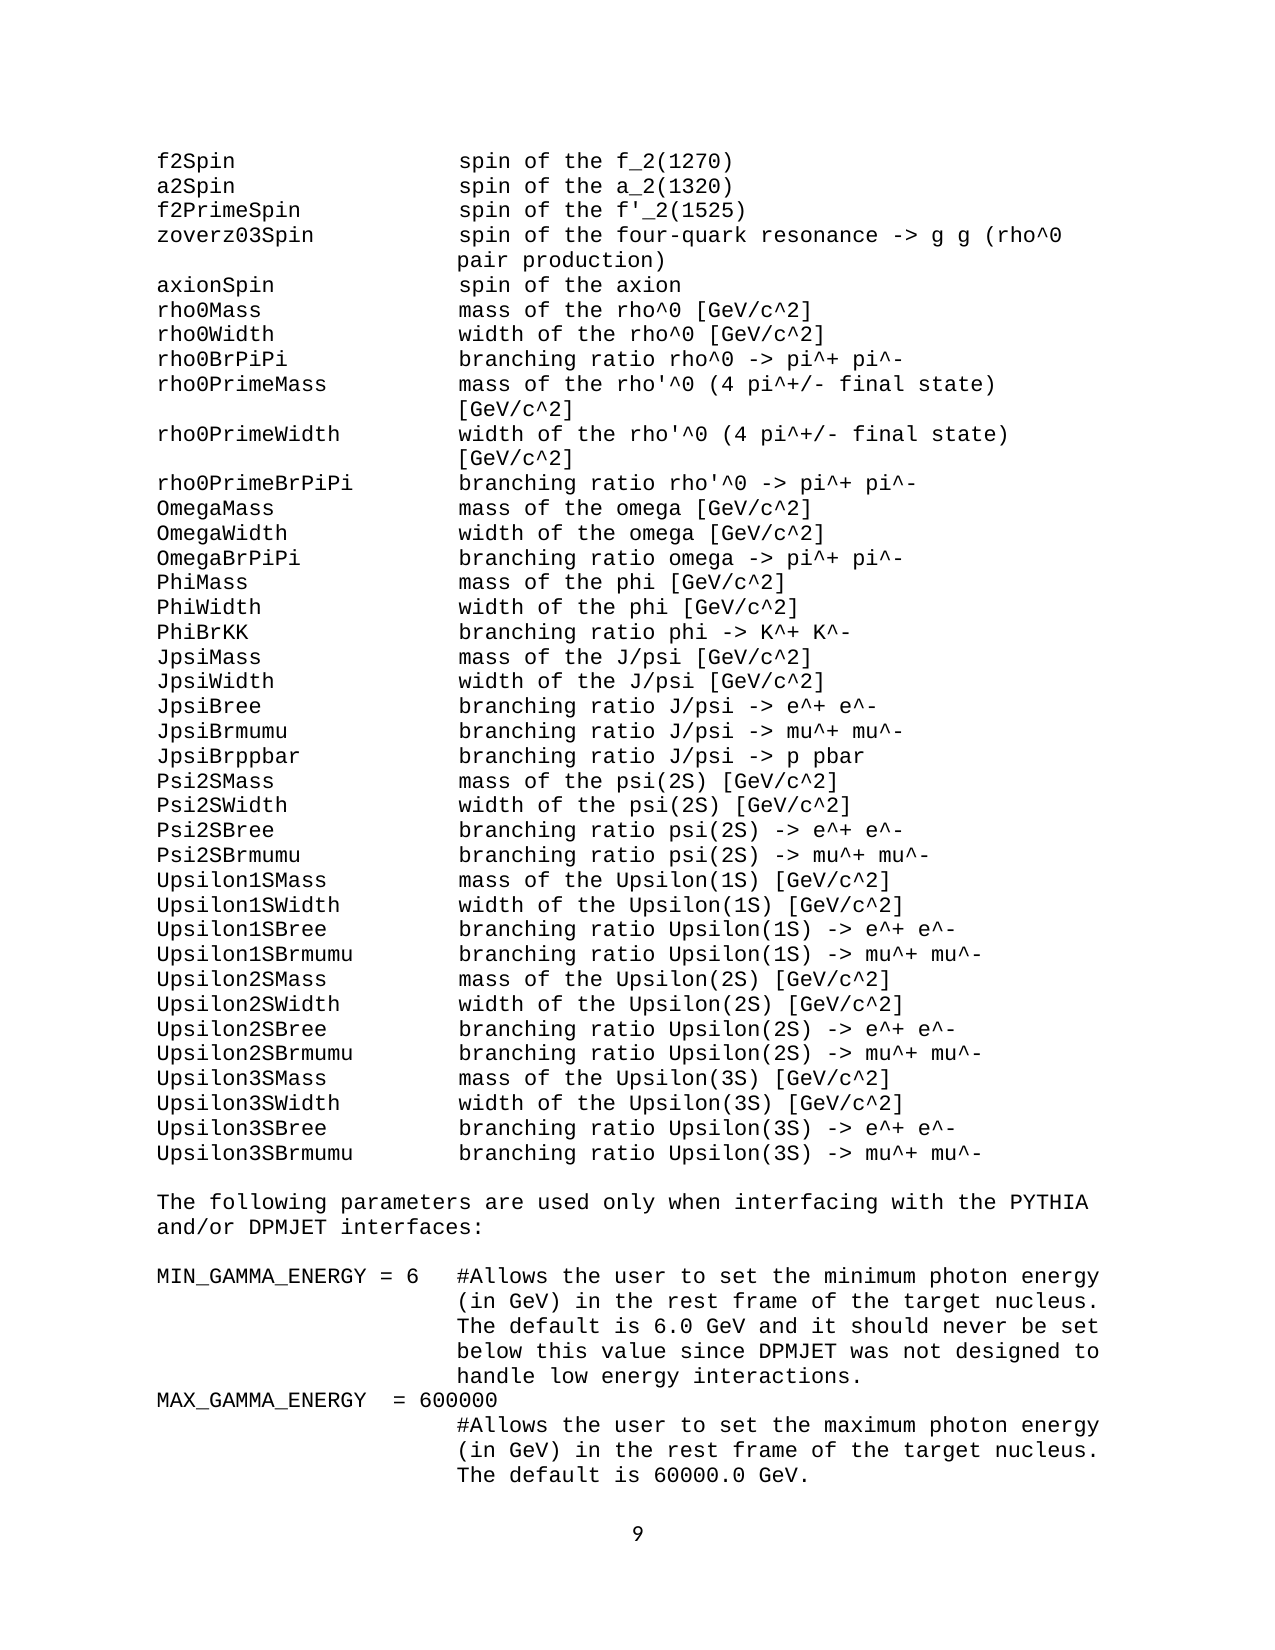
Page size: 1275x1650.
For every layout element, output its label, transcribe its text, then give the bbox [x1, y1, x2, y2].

text Psi2SWidth width of the psi(2S) [GeV/c^2] [156, 794, 1118, 819]
text JpsiBrppbar branching ratio J/psi -> p pbar [156, 745, 1118, 770]
text PhiWidth width of the phi [GeV/c^2] [156, 596, 1118, 621]
text Upsilon3SMass mass of the Upsilon(3S) [GeV/c^2] [156, 1067, 1118, 1092]
text Upsilon1SMass mass of the Upsilon(1S) [GeV/c^2] [156, 869, 1118, 894]
text Upsilon2SMass mass of the Upsilon(2S) [GeV/c^2] [156, 968, 1118, 993]
text MAX_GAMMA_ENERGY = 600000 [156, 1389, 1118, 1414]
text Upsilon3SBrmumu branching ratio Upsilon(3S) -> mu^+ mu^- [156, 1142, 1118, 1166]
text JpsiWidth width of the J/psi [GeV/c^2] [156, 671, 1118, 695]
text JpsiBree branching ratio J/psi -> e^+ e^- [156, 695, 1118, 720]
text OmegaBrPiPi branching ratio omega -> pi^+ pi^- [156, 547, 1118, 571]
text a2Spin spin of the a_2(1320) [156, 175, 1118, 199]
text zoverz03Spin spin of the four-quark resonance -> g g (rho^0 [156, 224, 1118, 249]
text pair production) [381, 249, 1118, 274]
text axionSpin spin of the axion [156, 274, 1118, 299]
text rho0PrimeMass mass of the rho'^0 (4 pi^+/- final state) [156, 373, 1118, 398]
text [GeV/c^2] [381, 398, 1118, 423]
text Upsilon1SWidth width of the Upsilon(1S) [GeV/c^2] [156, 894, 1118, 918]
text Upsilon3SBree branching ratio Upsilon(3S) -> e^+ e^- [156, 1117, 1118, 1142]
text Upsilon1SBrmumu branching ratio Upsilon(1S) -> mu^+ mu^- [156, 943, 1118, 968]
text rho0PrimeWidth width of the rho'^0 (4 pi^+/- final state) [156, 423, 1118, 447]
text [GeV/c^2] [381, 447, 1118, 472]
text Upsilon2SBrmumu branching ratio Upsilon(2S) -> mu^+ mu^- [156, 1042, 1118, 1067]
text Upsilon3SWidth width of the Upsilon(3S) [GeV/c^2] [156, 1092, 1118, 1117]
text rho0Width width of the rho^0 [GeV/c^2] [156, 323, 1118, 348]
text Psi2SBree branching ratio psi(2S) -> e^+ e^- [156, 819, 1118, 844]
text OmegaMass mass of the omega [GeV/c^2] [156, 497, 1118, 522]
text f2PrimeSpin spin of the f'_2(1525) [156, 199, 1118, 224]
text rho0PrimeBrPiPi branching ratio rho'^0 -> pi^+ pi^- [156, 472, 1118, 497]
text rho0Mass mass of the rho^0 [GeV/c^2] [156, 299, 1118, 323]
text f2Spin spin of the f_2(1270) [156, 150, 1118, 175]
text The following parameters are used only when interfacing with the PYTHIA and/or DPMJET interfaces: [156, 1191, 1118, 1241]
text Upsilon1SBree branching ratio Upsilon(1S) -> e^+ e^- [156, 918, 1118, 943]
text PhiMass mass of the phi [GeV/c^2] [156, 571, 1118, 596]
text Upsilon2SWidth width of the Upsilon(2S) [GeV/c^2] [156, 993, 1118, 1018]
text JpsiMass mass of the J/psi [GeV/c^2] [156, 646, 1118, 671]
text rho0BrPiPi branching ratio rho^0 -> pi^+ pi^- [156, 348, 1118, 373]
text Psi2SMass mass of the psi(2S) [GeV/c^2] [156, 770, 1118, 794]
text JpsiBrmumu branching ratio J/psi -> mu^+ mu^- [156, 720, 1118, 745]
text Upsilon2SBree branching ratio Upsilon(2S) -> e^+ e^- [156, 1018, 1118, 1042]
text MIN_GAMMA_ENERGY = 6 #Allows the user to set the minimum photon energy (in GeV) in the rest frame of the target nucleus. The default is 6.0 GeV and it should never be set below this value since DPMJET was not designed to handle low energy interactions. [156, 1266, 1118, 1389]
text PhiBrKK branching ratio phi -> K^+ K^- [156, 621, 1118, 646]
text Psi2SBrmumu branching ratio psi(2S) -> mu^+ mu^- [156, 844, 1118, 869]
text #Allows the user to set the maximum photon energy (in GeV) in the rest frame of the target nucleus. The default is 60000.0 GeV. [156, 1414, 1118, 1489]
text OmegaWidth width of the omega [GeV/c^2] [156, 522, 1118, 547]
